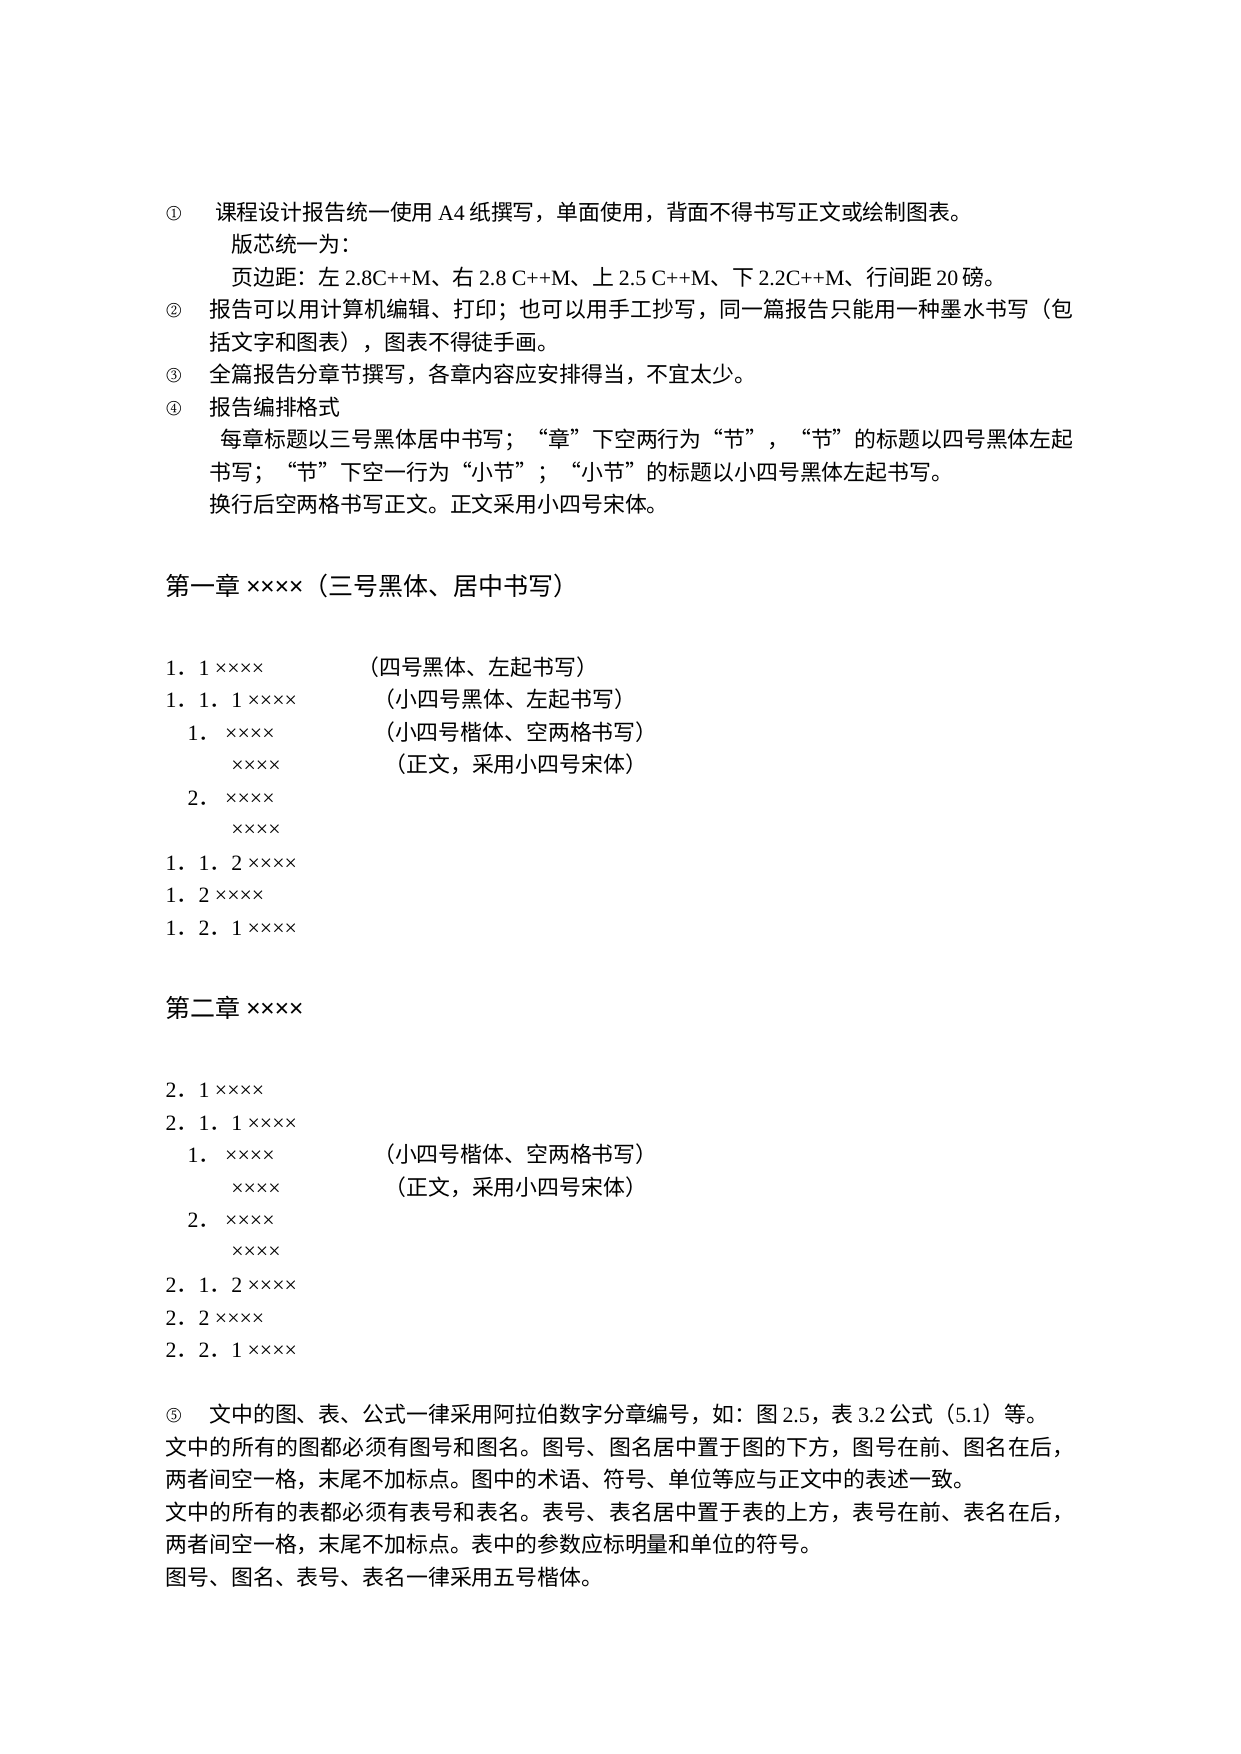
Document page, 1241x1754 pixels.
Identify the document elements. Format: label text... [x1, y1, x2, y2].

text 2． ×××× [165, 1202, 1075, 1234]
text 2． ×××× [165, 779, 1075, 812]
text 1．1．2 ×××× [165, 844, 1075, 877]
text 第一章 ××××（三号黑体、居中书写） [165, 552, 1075, 617]
text 2．1．1 ×××× [165, 1104, 1075, 1137]
text 2．1．2 ×××× [165, 1267, 1075, 1299]
text 版芯统一为： [231, 227, 1075, 259]
text 2．1 ×××× [165, 1072, 1075, 1104]
text ×××× （正文，采用小四号宋体） [165, 1169, 1075, 1202]
text ④ 报告编排格式 [165, 389, 1075, 422]
text 换行后空两格书写正文。正文采用小四号宋体。 [209, 487, 1075, 519]
text 1． ×××× （小四号楷体、空两格书写） [165, 714, 1075, 747]
text ① 课程设计报告统一使用A4纸撰写，单面使用，背面不得书写正文或绘制图表。 [165, 194, 1075, 227]
text 1．1 ×××× （四号黑体、左起书写） [165, 649, 1075, 682]
text ② 报告可以用计算机编辑、打印；也可以用手工抄写，同一篇报告只能用一种墨水书写（包括文字和图表），图表不得徒手画。 [165, 292, 1075, 357]
text ⑤ 文中的图、表、公式一律采用阿拉伯数字分章编号，如：图2.5，表3.2公式（5.1）等。 [165, 1397, 1075, 1429]
text 2．2．1 ×××× [165, 1332, 1075, 1364]
text 每章标题以三号黑体居中书写；“章”下空两行为“节”，“节”的标题以四号黑体左起书写；“节”下空一行为“小节”；“小节”的标题以小四号黑体左起书写。 [209, 422, 1075, 487]
text 1．2 ×××× [165, 877, 1075, 909]
text 1．1．1 ×××× （小四号黑体、左起书写） [165, 682, 1075, 714]
text 文中的所有的表都必须有表号和表名。表号、表名居中置于表的上方，表号在前、表名在后，两者间空一格，末尾不加标点。表中的参数应标明量和单位的符号。 [165, 1494, 1075, 1559]
text 文中的所有的图都必须有图号和图名。图号、图名居中置于图的下方，图号在前、图名在后，两者间空一格，末尾不加标点。图中的术语、符号、单位等应与正文中的表述一致。 [165, 1429, 1075, 1494]
text 第二章 ×××× [165, 974, 1075, 1039]
text ×××× [165, 1234, 1075, 1267]
text 1．2．1 ×××× [165, 909, 1075, 942]
text 图号、图名、表号、表名一律采用五号楷体。 [165, 1559, 1075, 1592]
text 1． ×××× （小四号楷体、空两格书写） [165, 1137, 1075, 1169]
text 2．2 ×××× [165, 1299, 1075, 1332]
text ③ 全篇报告分章节撰写，各章内容应安排得当，不宜太少。 [165, 357, 1075, 389]
text 页边距：左2.8C++M、右2.8 C++M、上2.5 C++M、下2.2C++M、行间距20磅。 [231, 259, 1075, 292]
text ×××× （正文，采用小四号宋体） [165, 747, 1075, 779]
text ×××× [165, 812, 1075, 844]
